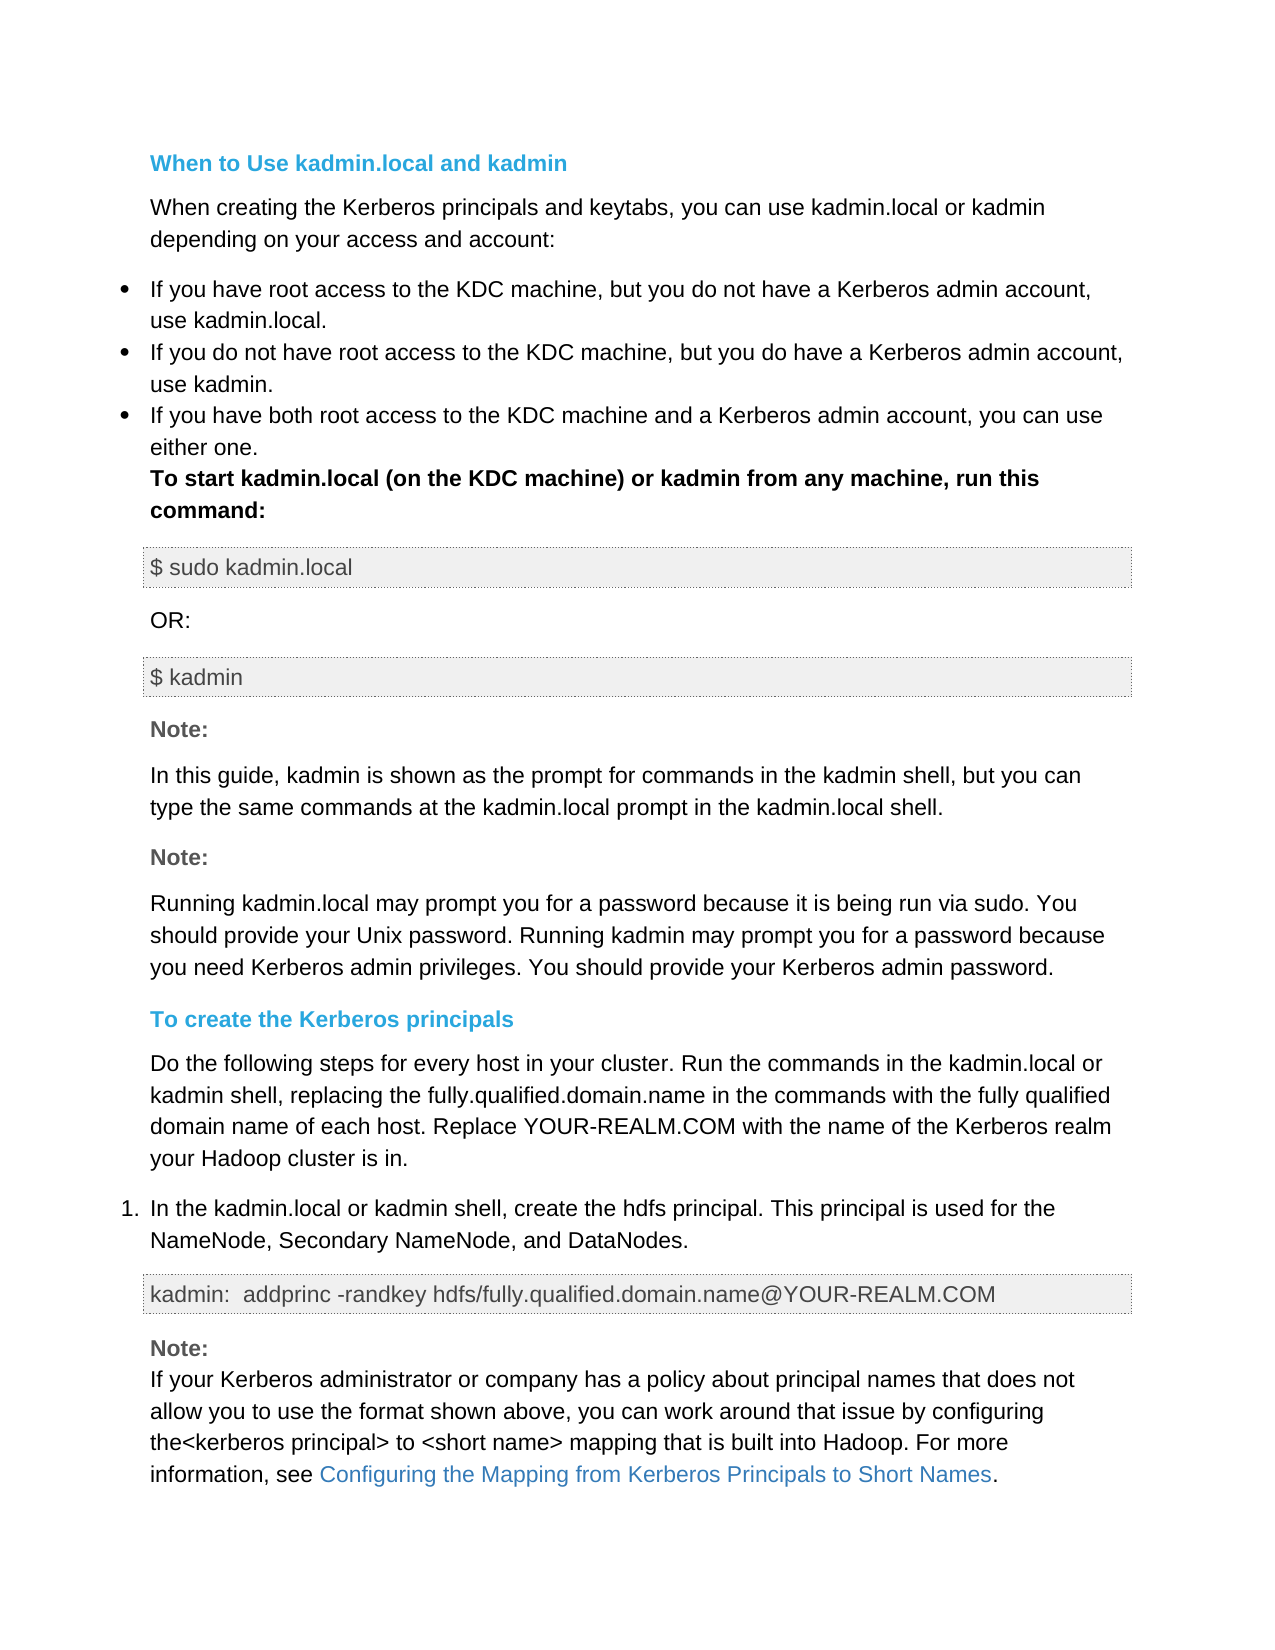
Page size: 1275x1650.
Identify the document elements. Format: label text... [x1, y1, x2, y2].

text In this guide, kadmin is shown as the prompt for commands in the kadmin shell, but you can type the same commands at the kadmin.local prompt in the kadmin.local shell. [150, 762, 1125, 820]
list If you have root access to the KDC machine, but you do not have a Kerberos admin account, use kadmin.local. [121, 276, 1125, 334]
list If you do not have root access to the KDC machine, but you do have a Kerberos admin account, use kadmin. [121, 339, 1125, 397]
text To start kadmin.local (on the KDC machine) or kadmin from any machine, run this command: [150, 465, 1125, 523]
list In the kadmin.local or kadmin shell, create the hdfs principal. This principal is used for the NameNode, Secondary NameNode, and DataNodes. [121, 1195, 1125, 1253]
text OR: [150, 607, 1125, 633]
list If your Kerberos administrator or company has a policy about principal names that does not allow you to use the format shown above, you can work around that issue by configuring the<kerberos principal> to <short name> mapping that is built into Hadoop. For more information, see Configuring the Mapping from Kerberos Principals to Short Names. [150, 1366, 1125, 1487]
subtitle To create the Kerberos principals [150, 1006, 1125, 1032]
subtitle When to Use kadmin.local and kadmin [150, 150, 1125, 176]
text $ kadmin [143, 657, 1132, 697]
text Do the following steps for every host in your cluster. Run the commands in the kadmin.local or kadmin shell, replacing the fully.qualified.domain.name in the commands with the fully qualified domain name of each host. Replace YOUR-REALM.COM with the name of the Kerberos realm your Hadoop cluster is in. [150, 1050, 1125, 1171]
list If you have both root access to the KDC machine and a Kerberos admin account, you can use either one. [121, 402, 1125, 460]
text $ sudo kadmin.local [143, 547, 1132, 587]
text Running kadmin.local may prompt you for a password because it is being run via sudo. You should provide your Unix password. Running kadmin may prompt you for a password because you need Kerberos admin privileges. You should provide your Kerberos admin password. [150, 890, 1125, 980]
text When creating the Kerberos principals and keytabs, you can use kadmin.local or kadmin depending on your access and account: [150, 194, 1125, 252]
list Note: [150, 1334, 1125, 1361]
list kadmin: addprinc -randkey hdfs/fully.qualified.domain.name@YOUR-REALM.COM [143, 1274, 1132, 1314]
text Note: [150, 716, 1125, 743]
text Note: [150, 844, 1125, 871]
